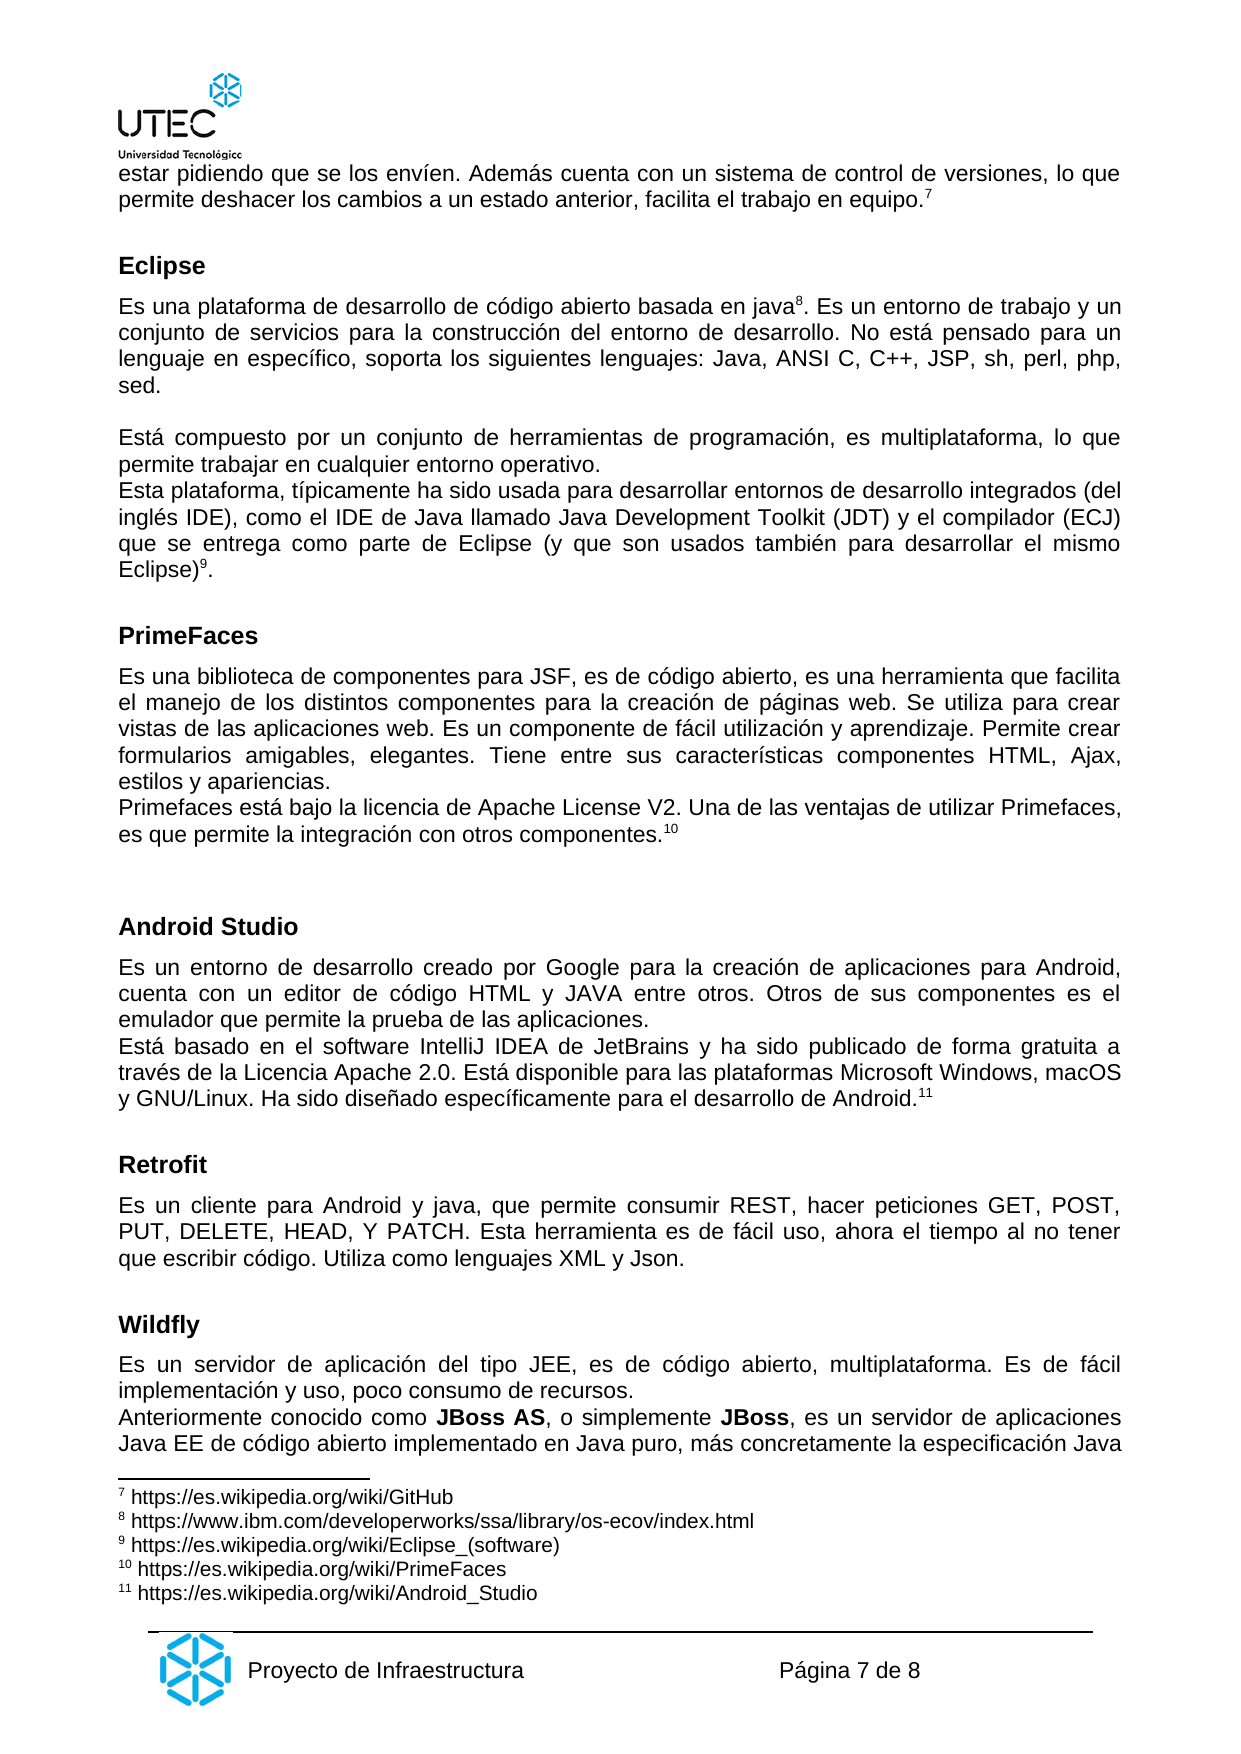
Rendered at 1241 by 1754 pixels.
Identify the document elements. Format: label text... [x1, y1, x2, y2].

subtitle Wildfly [118, 1310, 1122, 1338]
text Primefaces está bajo la licencia de Apache License V2. Una de las ventajas de utilizar Primefaces, es que permite la integración con otros componentes. [118, 794, 1122, 847]
picture [216, 95, 224, 104]
picture [228, 77, 236, 86]
picture [216, 77, 224, 87]
subtitle PrimeFaces [118, 621, 1122, 650]
picture [118, 73, 242, 160]
subtitle Retrofit [118, 1151, 1122, 1179]
text Está compuesto por un conjunto de herramientas de programación, es multiplataforma, lo que permite trabajar en cualquier entorno operativo. [118, 424, 1122, 477]
text Es una biblioteca de componentes para JSF, es de código abierto, es una herramienta que facilita el manejo de los distintos componentes para la creación de páginas web. Se utiliza para crear vistas de las aplicaciones web. Es un componente de fácil utilización y aprendizaje. Permite crear formularios amigables, elegantes. Tiene entre sus características componentes HTML, Ajax, estilos y apariencias. [118, 663, 1122, 794]
picture [228, 95, 236, 103]
text Esta plataforma, típicamente ha sido usada para desarrollar entornos de desarrollo integrados (del inglés IDE), como el IDE de Java llamado Java Development Toolkit (JDT) y el compilador (ECJ) que se entrega como parte de Eclipse (y que son usados también para desarrollar el mismo Eclipse). [118, 477, 1122, 582]
picture [213, 86, 221, 96]
text Es una plataforma de desarrollo de código abierto basada en java. Es un entorno de trabajo y un conjunto de servicios para la construcción del entorno de desarrollo. No está pensado para un lenguaje en específico, soporta los siguientes lenguajes: Java, ANSI C, C++, JSP, sh, perl, php, sed. [118, 293, 1122, 398]
subtitle Android Studio [118, 912, 1122, 941]
text Está basado en el software IntelliJ IDEA de JetBrains y ha sido publicado de forma gratuita a través de la Licencia Apache 2.0. Está disponible para las plataformas Microsoft Windows, macOS y GNU/Linux. Ha sido diseñado específicamente para el desarrollo de Android. [118, 1033, 1122, 1112]
subtitle Eclipse [118, 251, 1122, 280]
text Es un servidor de aplicación del tipo JEE, es de código abierto, multiplataforma. Es de fácil implementación y uso, poco consumo de recursos. [118, 1351, 1122, 1404]
picture [232, 73, 242, 84]
text Es un entorno de desarrollo creado por Google para la creación de aplicaciones para Android, cuenta con un editor de código HTML y JAVA entre otros. Otros de sus componentes es el emulador que permite la prueba de las aplicaciones. [118, 953, 1122, 1033]
picture [158, 1632, 233, 1708]
picture [231, 86, 239, 95]
